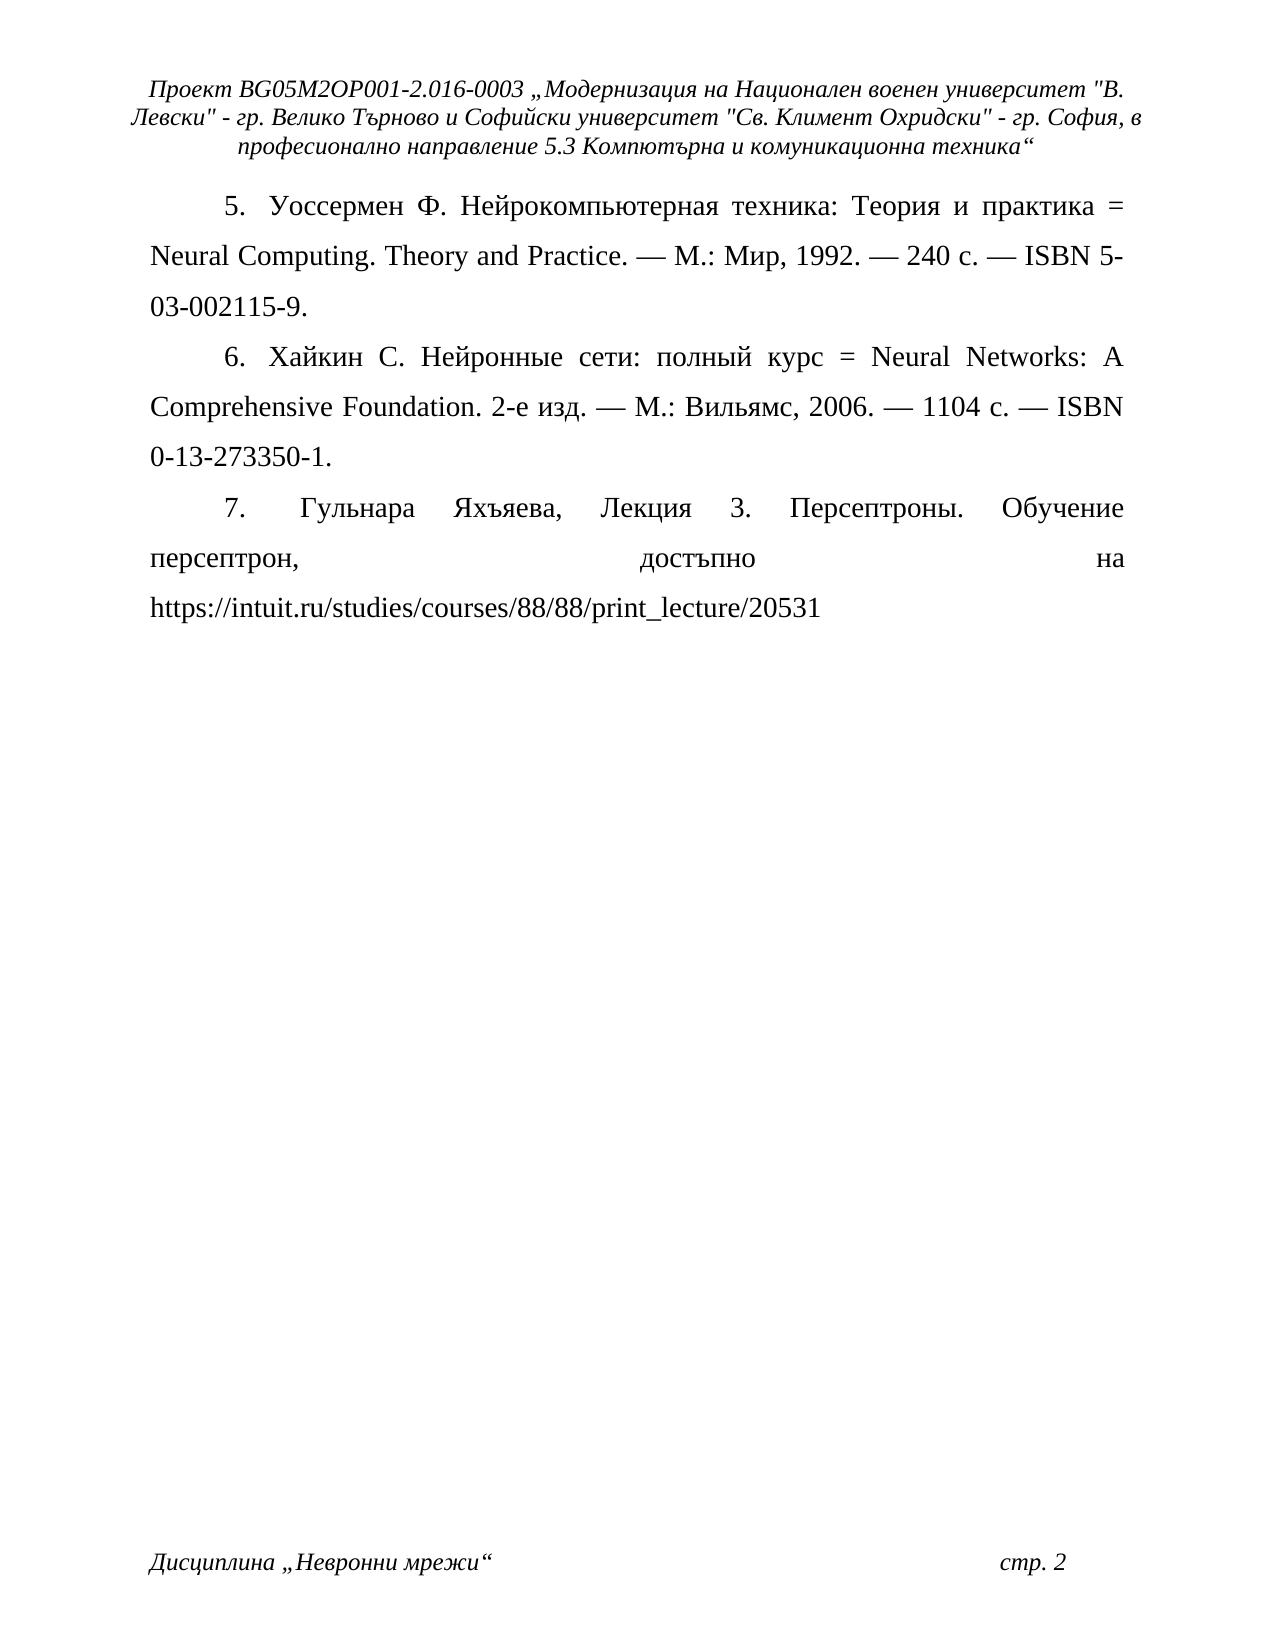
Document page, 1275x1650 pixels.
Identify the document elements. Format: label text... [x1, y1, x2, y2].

list Гульнара Яхъяева, Лекция 3. Персептроны. Обучение персептрон, достъпно на https://intuit.ru/studies/courses/88/88/print_lecture/20531 [150, 490, 1125, 624]
list Хайкин С. Нейронные сети: полный курс = Neural Networks: A Comprehensive Foundation. 2-е изд. — М.: Вильямс, 2006. — 1104 с. — ISBN 0-13-273350-1. [150, 339, 1125, 473]
list Уоссермен Ф. Нейрокомпьютерная техника: Теория и практика = Neural Computing. Theory and Practice. — М.: Мир, 1992. — 240 с. — ISBN 5-03-002115-9. [150, 188, 1125, 322]
